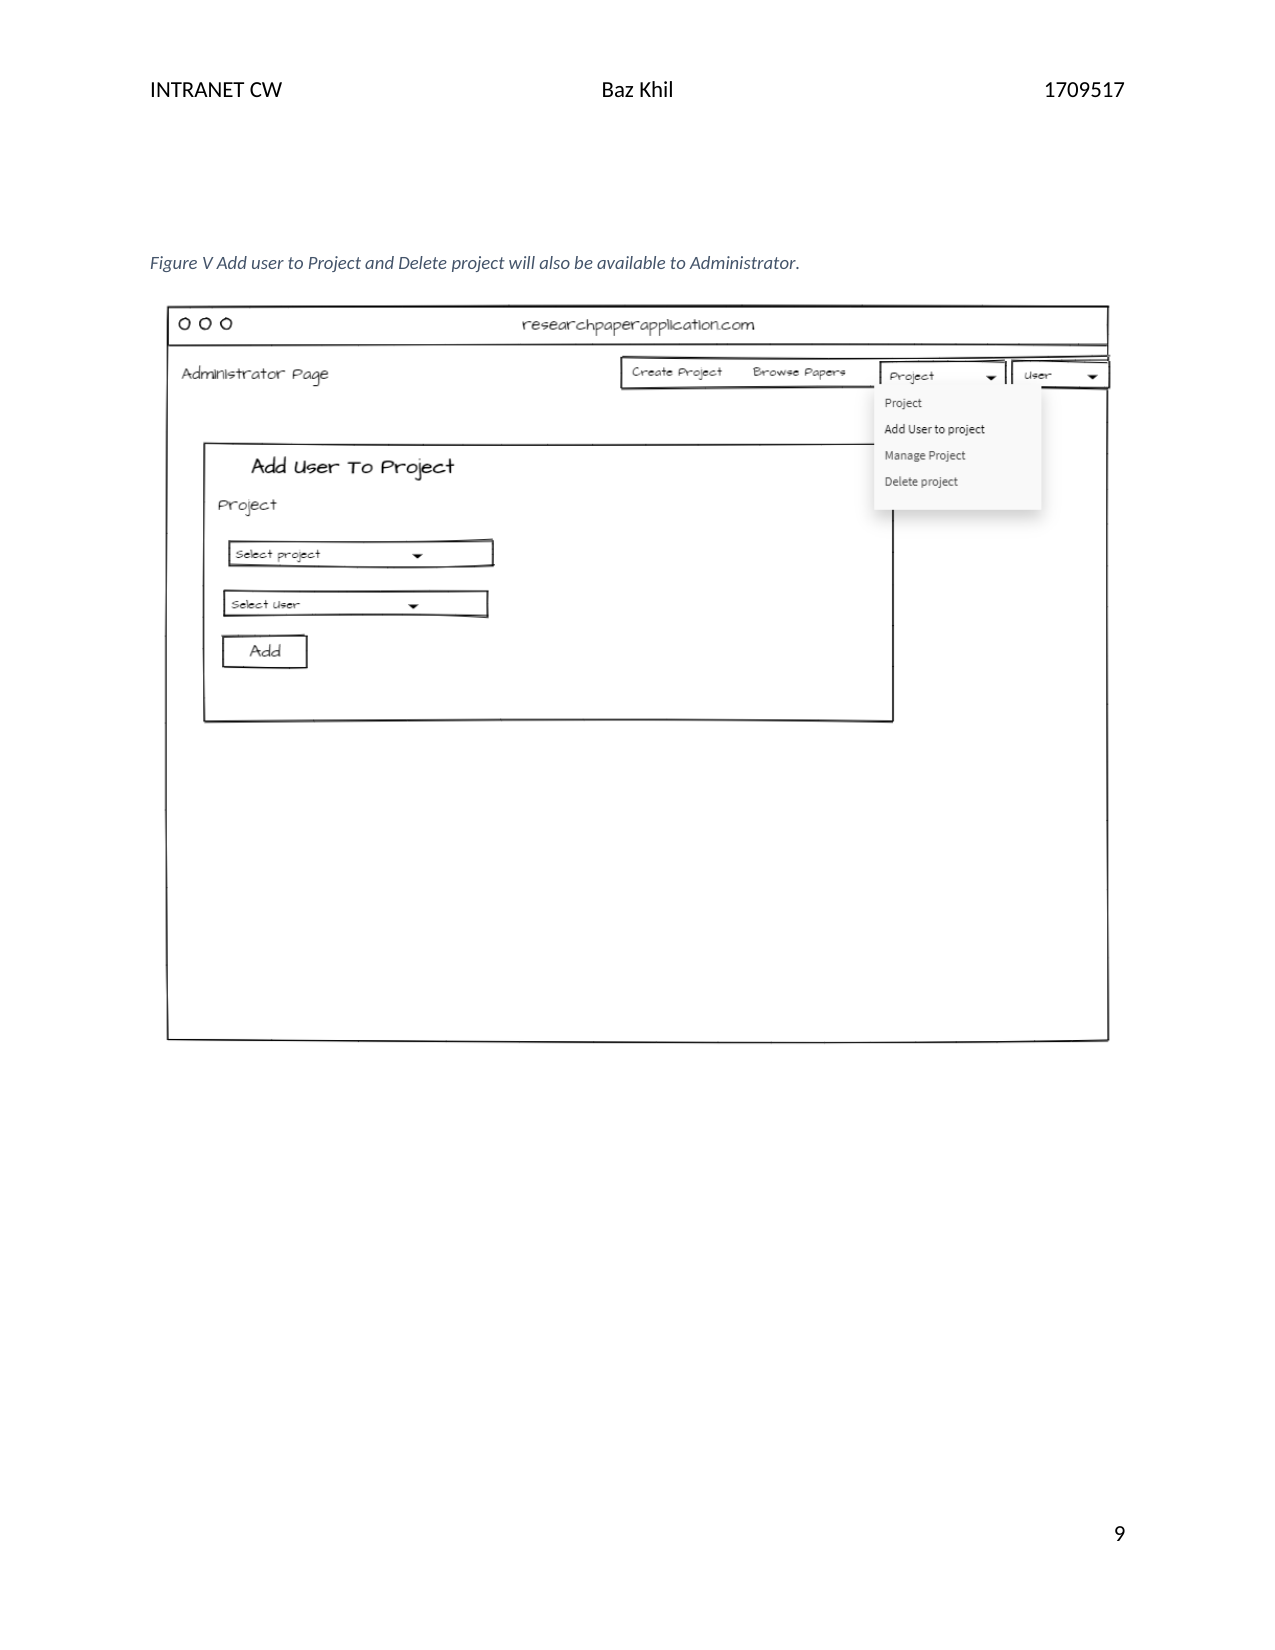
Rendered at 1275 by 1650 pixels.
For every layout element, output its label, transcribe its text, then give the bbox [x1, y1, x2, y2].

picture [150, 294, 1124, 1061]
